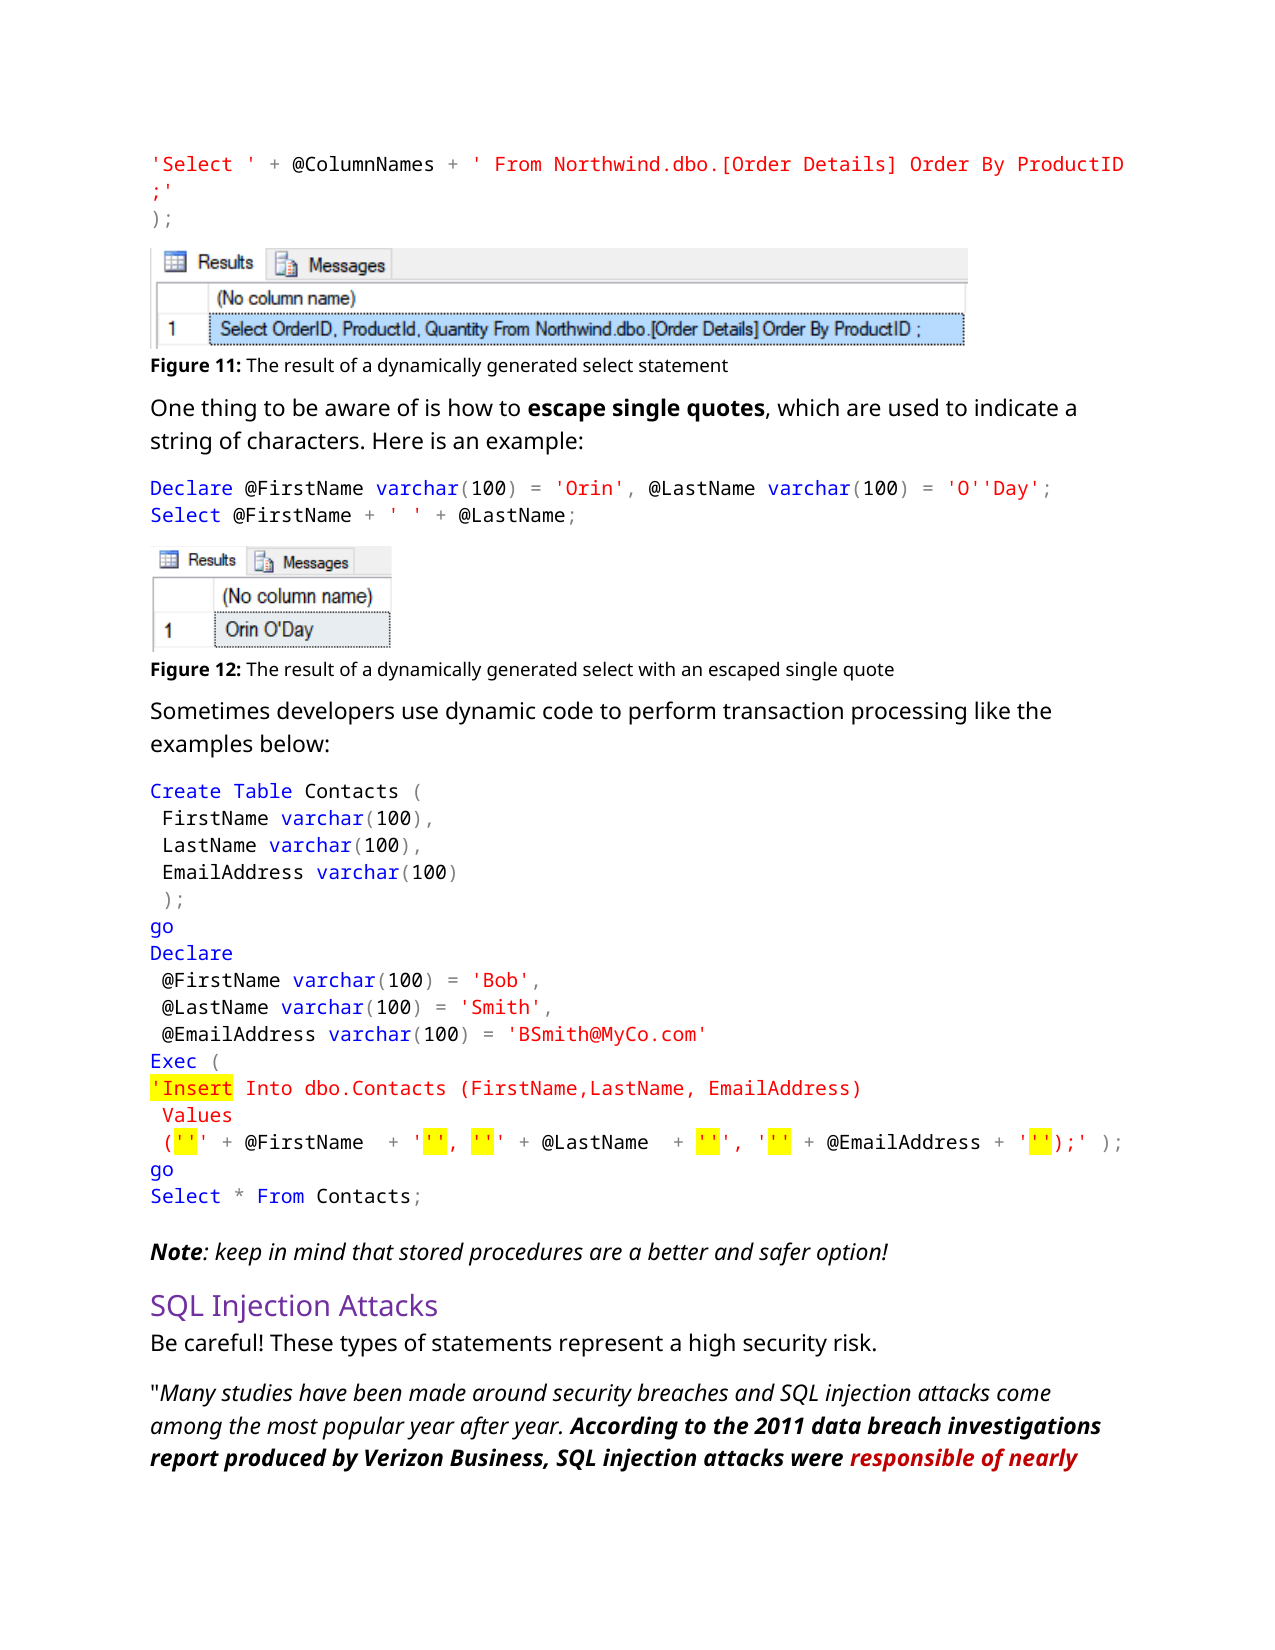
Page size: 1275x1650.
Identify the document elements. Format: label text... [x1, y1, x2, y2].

text Select @FirstName + ' ' + @LastName; [150, 501, 1125, 528]
text (''' + @FirstName + ''', ''' + @LastName + ''', ''' + @EmailAddress + ''');' ); [197, 1128, 423, 1155]
text @LastName varchar(100) = 'Smith', [150, 993, 1125, 1020]
text @FirstName varchar(100) = 'Bob', [150, 966, 1125, 993]
text 'Select ' + @ColumnNames + ' From Northwind.dbo.[Order Details] Order By ProductID ;' [150, 150, 1125, 204]
text (''' + @FirstName + ''', ''' + @LastName + ''', ''' + @EmailAddress + ''');' ); [791, 1128, 1029, 1155]
text Be careful! These types of statements represent a high security risk. [150, 1327, 1125, 1358]
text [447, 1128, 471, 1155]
text EmailAddress varchar(100) [150, 858, 1125, 885]
picture [150, 546, 392, 652]
text @EmailAddress varchar(100) = 'BSmith@MyCo.com' [150, 1020, 1125, 1047]
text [150, 1377, 1125, 1474]
text go [150, 1155, 1125, 1182]
text Select * From Contacts; [150, 1182, 1125, 1209]
text 'Insert Into dbo.Contacts (FirstName,LastName, EmailAddress) [233, 1074, 1125, 1101]
text Declare [150, 939, 1125, 966]
subtitle Figure 12: The result of a dynamically generated select with an escaped single quote [150, 656, 1125, 681]
text go [150, 912, 1125, 939]
subtitle Figure 11: The result of a dynamically generated select statement [150, 353, 1125, 378]
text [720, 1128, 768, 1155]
text Declare @FirstName varchar(100) = 'Orin', @LastName varchar(100) = 'O''Day'; [150, 474, 1125, 501]
subtitle SQL Injection Attacks [150, 1286, 1125, 1325]
text Create Table Contacts ( [150, 777, 1125, 804]
text (''' + @FirstName + ''', ''' + @LastName + ''', ''' + @EmailAddress + ''');' ); [494, 1128, 696, 1155]
text One thing to be aware of is how to escape single quotes, which are used to indicate a string of characters. Here is an example: [150, 392, 1125, 456]
text FirstName varchar(100), [150, 804, 1125, 831]
text ); [150, 204, 1125, 231]
text Exec ( [150, 1047, 1125, 1074]
picture [150, 248, 968, 349]
text ); [150, 885, 1125, 912]
text Values [150, 1101, 1125, 1128]
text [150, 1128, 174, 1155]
text Sometimes developers use dynamic code to perform transaction processing like the examples below: [150, 695, 1125, 759]
text Note: keep in mind that stored procedures are a better and safer option! [150, 1236, 1125, 1267]
text LastName varchar(100), [150, 831, 1125, 858]
